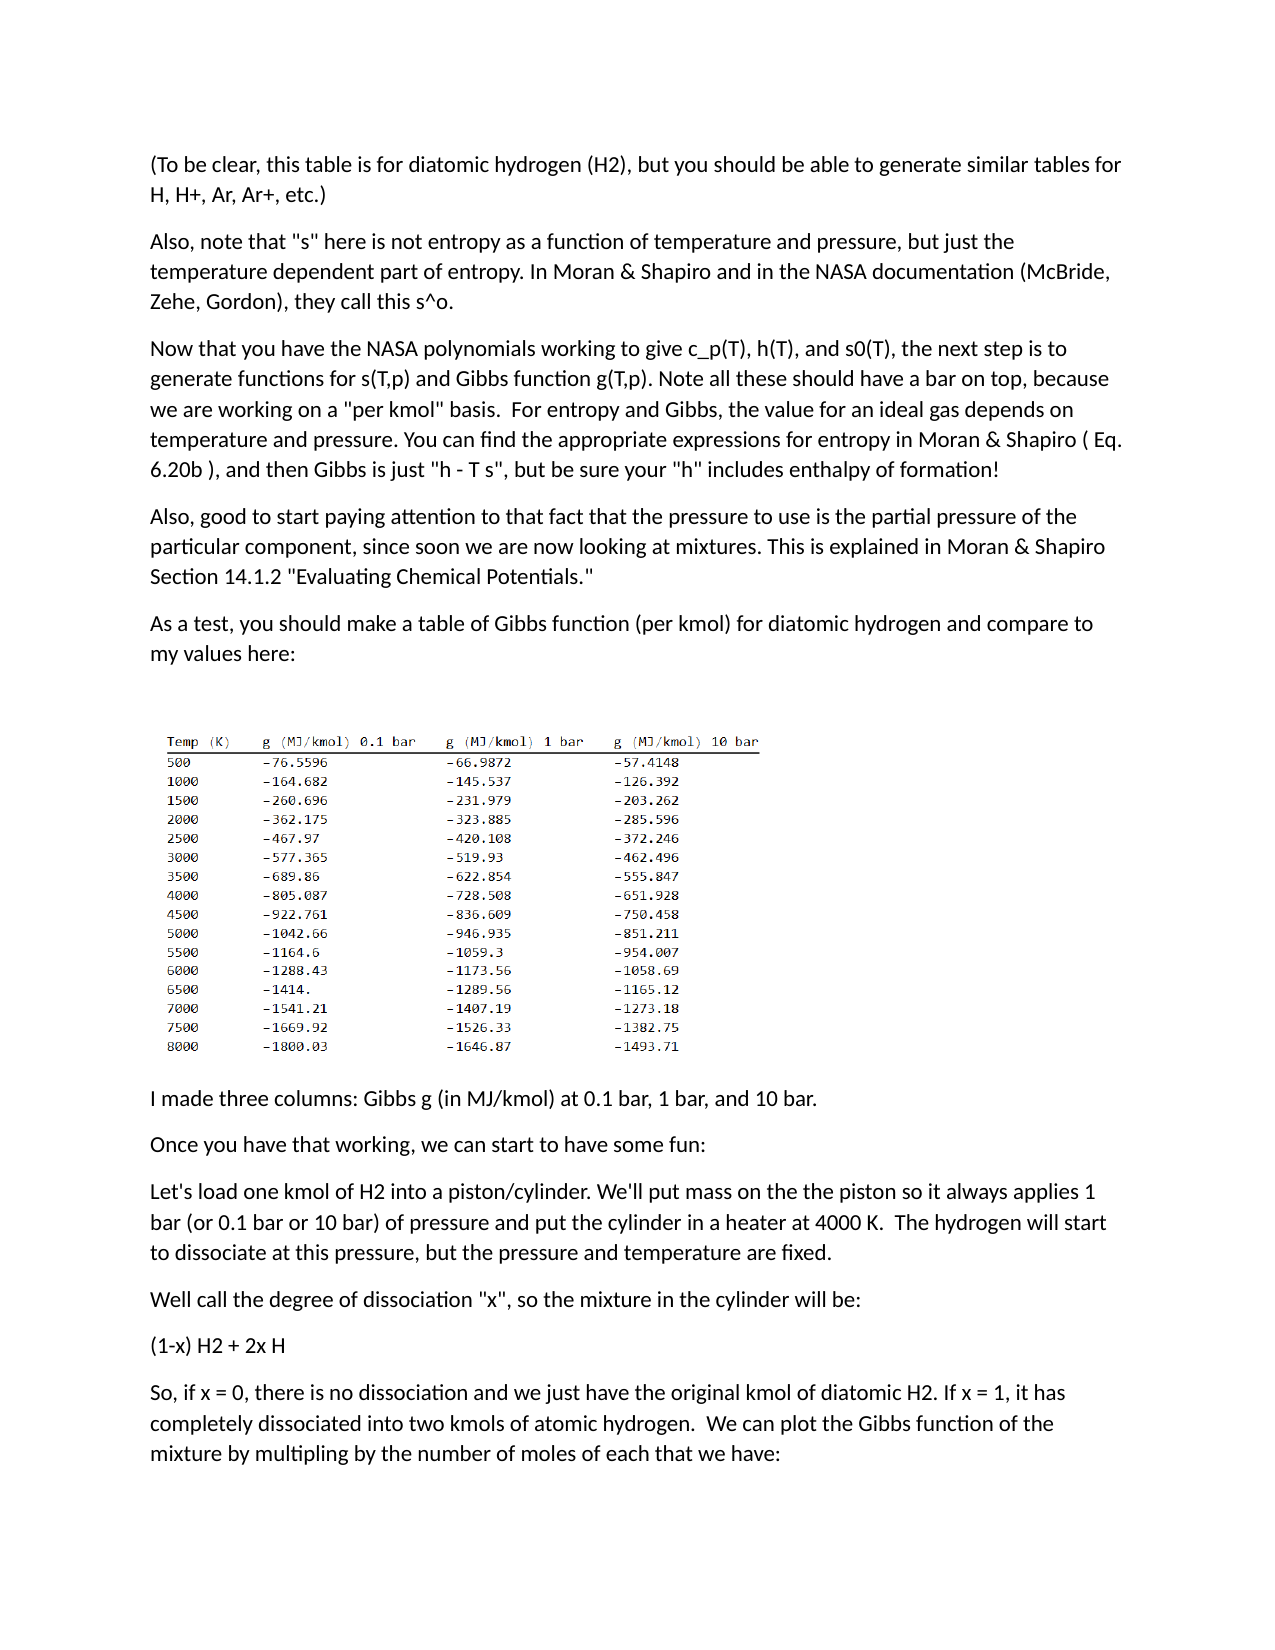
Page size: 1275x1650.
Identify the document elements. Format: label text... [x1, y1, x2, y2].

text (To be clear, this table is for diatomic hydrogen (H2), but you should be able to generate similar tables for H, H+, Ar, Ar+, etc.) [150, 150, 1125, 208]
text Now that you have the NASA polynomials working to give c_p(T), h(T), and s0(T), the next step is to generate functions for s(T,p) and Gibbs function g(T,p). Note all these should have a bar on top, because we are working on a "per kmol" basis. For entropy and Gibbs, the value for an ideal gas depends on temperature and pressure. You can find the appropriate expressions for entropy in Moran & Shapiro ( Eq. 6.20b ), and then Gibbs is just "h - T s", but be sure your "h" includes enthalpy of formation! [150, 334, 1125, 483]
text (1-x) H2 + 2x H [150, 1332, 1125, 1359]
text So, if x = 0, there is no dissociation and we just have the original kmol of diatomic H2. If x = 1, it has completely dissociated into two kmols of atomic hydrogen. We can plot the Gibbs function of the mixture by multipling by the number of moles of each that we have: [150, 1378, 1125, 1467]
text Also, note that "s" here is not entropy as a function of temperature and pressure, but just the temperature dependent part of entropy. In Moran & Shapiro and in the NASA documentation (McBride, Zehe, Gordon), they call this s^o. [150, 227, 1125, 316]
text I made three columns: Gibbs g (in MJ/kmol) at 0.1 bar, 1 bar, and 10 bar. [150, 1084, 1125, 1112]
picture [150, 733, 785, 1065]
text Once you have that working, we can start to have some fun: [150, 1131, 1125, 1158]
text Well call the degree of dissociation "x", so the mixture in the cylinder will be: [150, 1285, 1125, 1313]
text Also, good to start paying attention to that fact that the pressure to use is the partial pressure of the particular component, since soon we are now looking at mixtures. This is explained in Moran & Shapiro Section 14.1.2 "Evaluating Chemical Potentials." [150, 502, 1125, 591]
text As a test, you should make a table of Gibbs function (per kmol) for diatomic hydrogen and compare to my values here: [150, 609, 1125, 668]
text Let's load one kmol of H2 into a piston/cylinder. We'll put mass on the the piston so it always applies 1 bar (or 0.1 bar or 10 bar) of pressure and put the cylinder in a heater at 4000 K. The hydrogen will start to dissociate at this pressure, but the pressure and temperature are fixed. [150, 1177, 1125, 1266]
